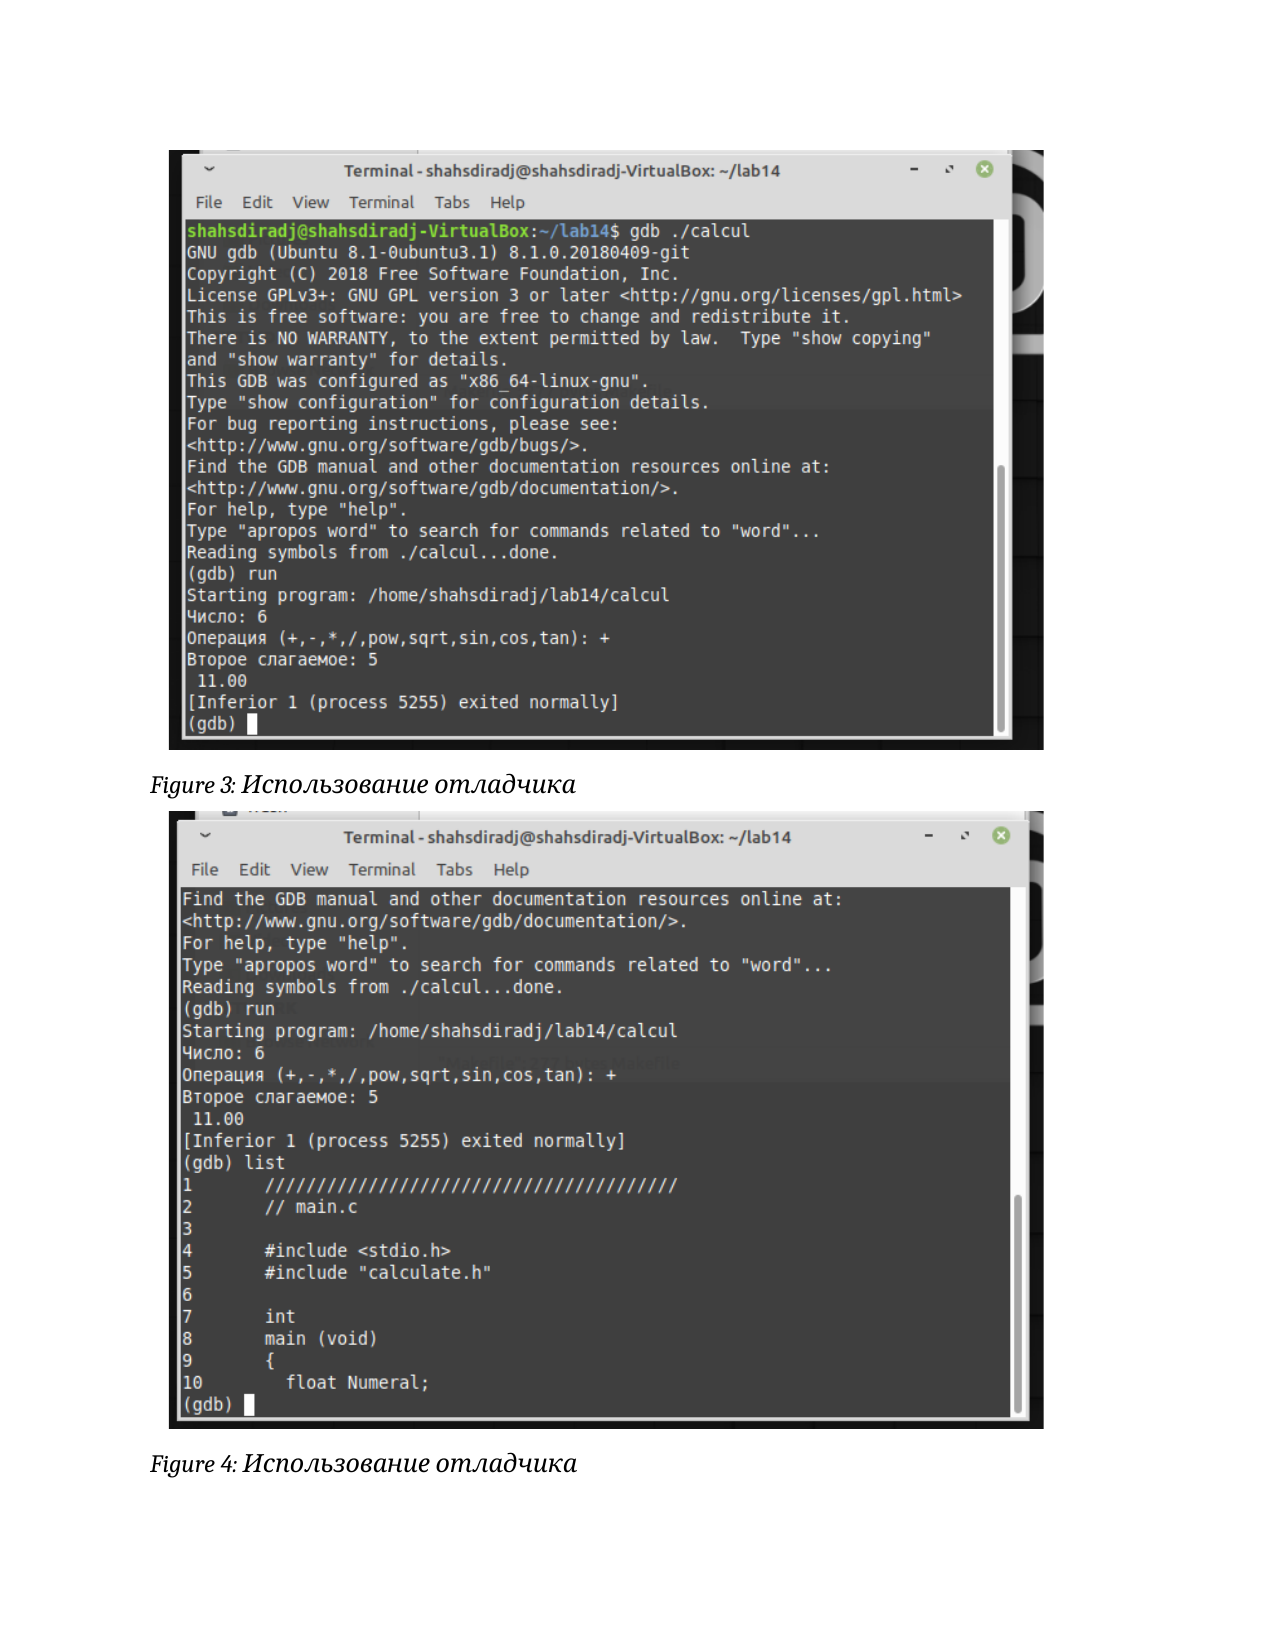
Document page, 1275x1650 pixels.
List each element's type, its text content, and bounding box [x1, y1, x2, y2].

picture [168, 811, 1044, 1429]
text Figure 3: Использование отладчика [150, 771, 1125, 799]
picture [168, 150, 1044, 750]
text Figure 4: Использование отладчика [150, 1449, 1125, 1478]
